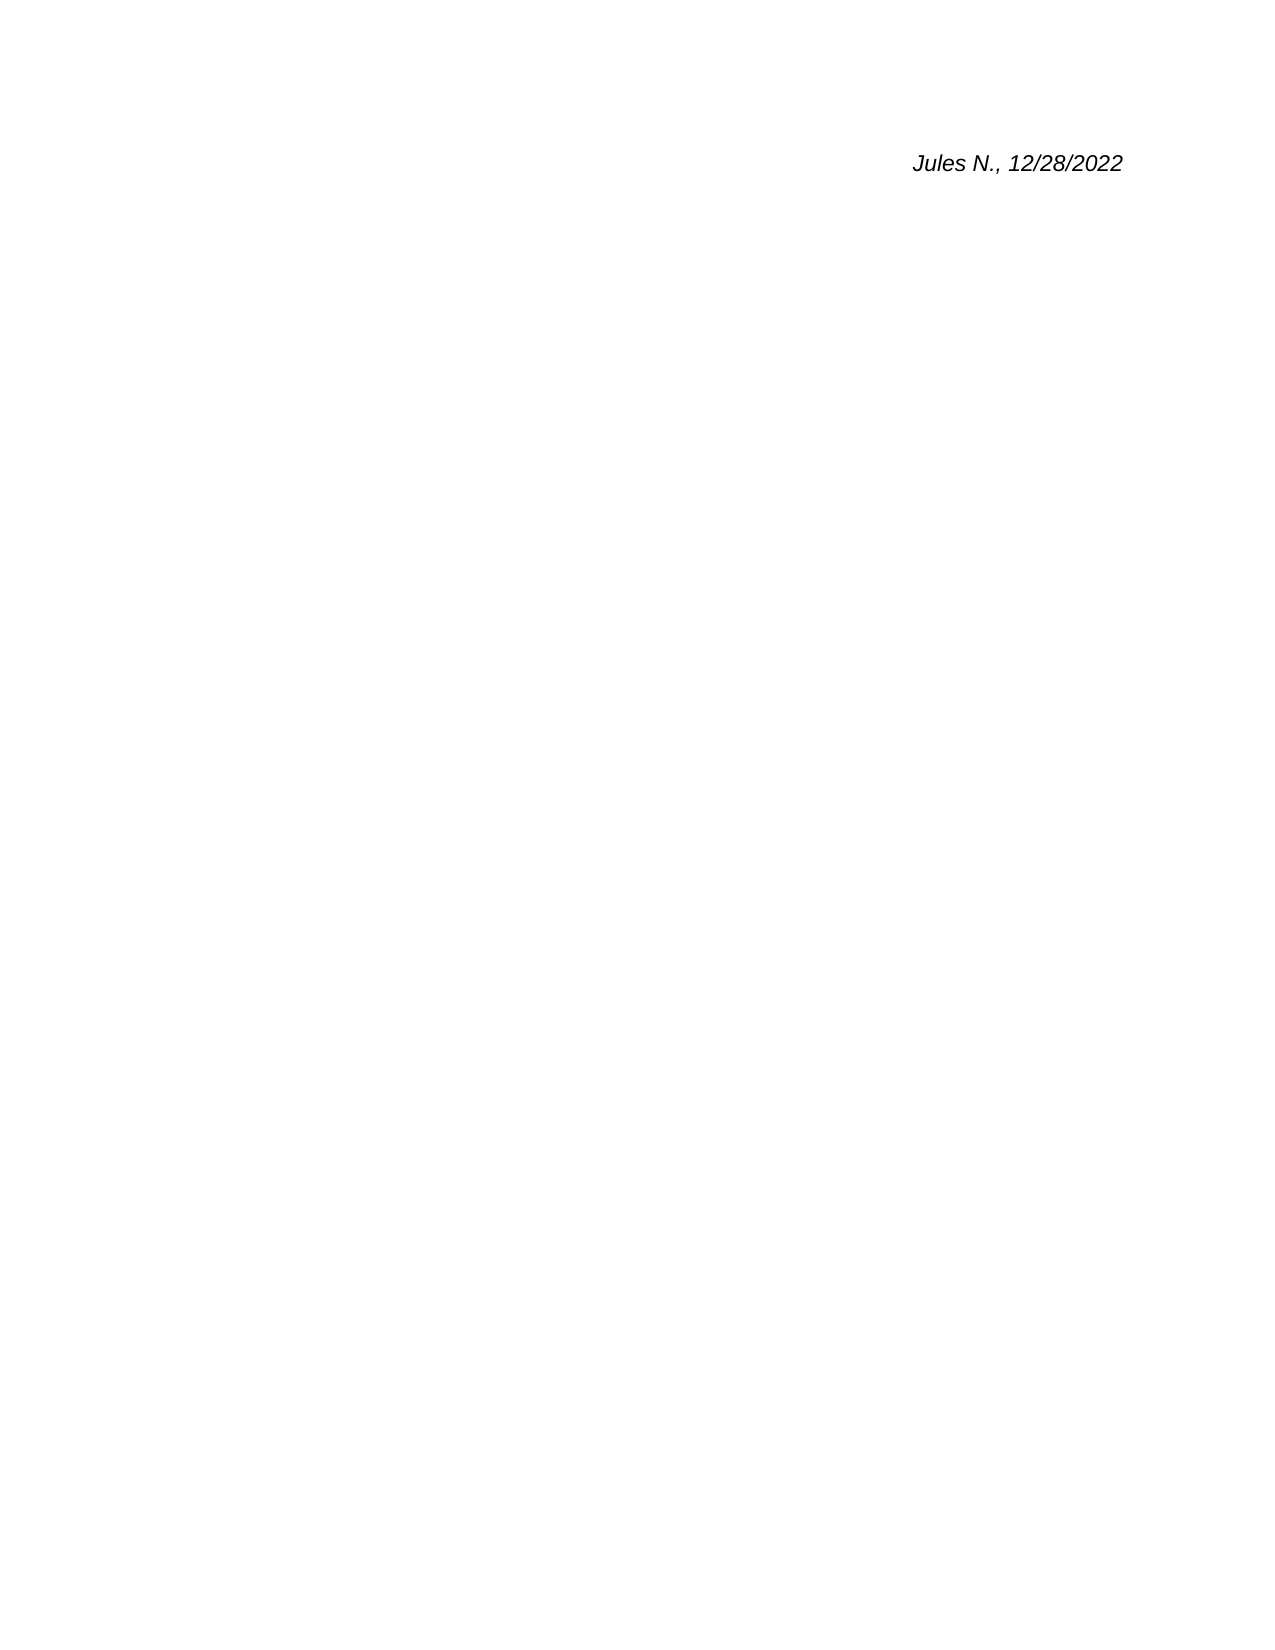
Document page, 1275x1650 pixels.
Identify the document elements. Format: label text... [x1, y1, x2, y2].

text Jules N., 12/28/2022 [150, 150, 1125, 176]
